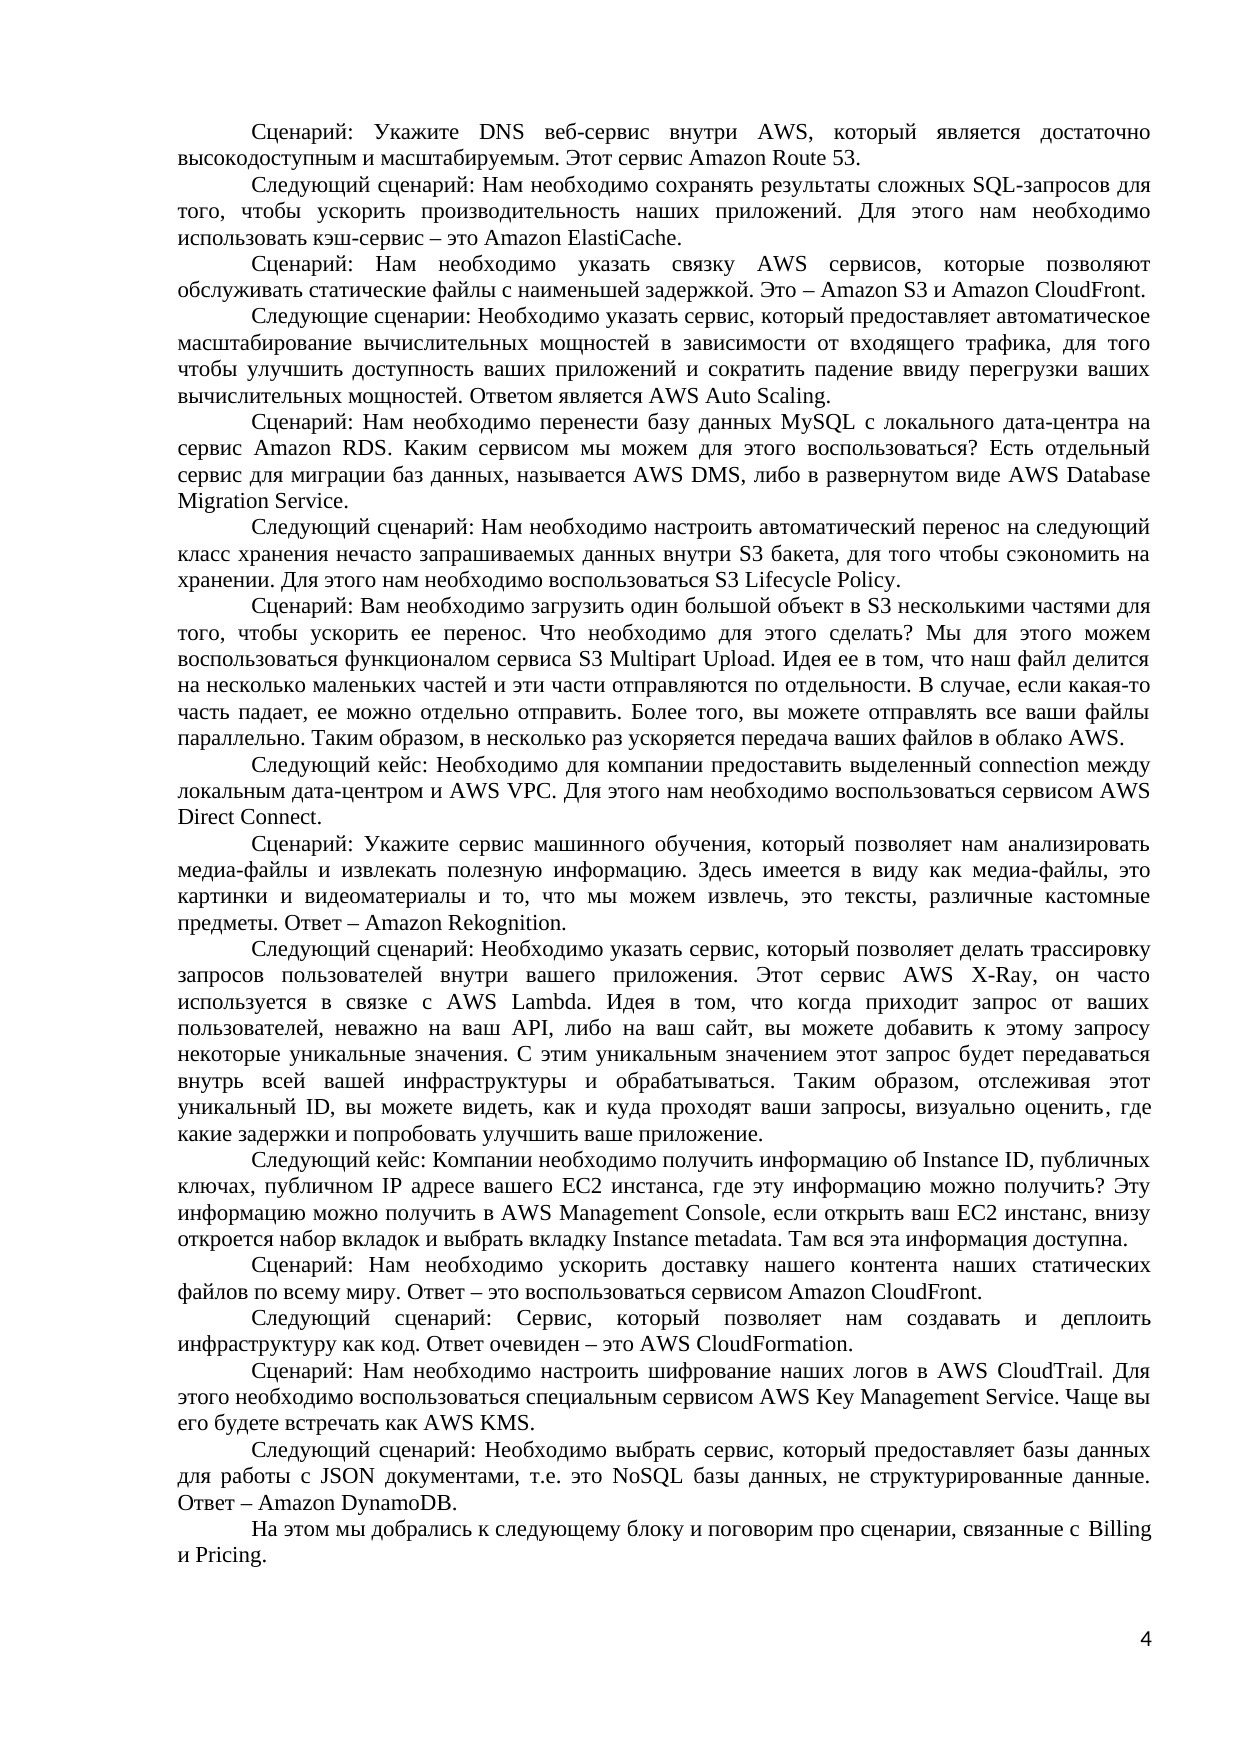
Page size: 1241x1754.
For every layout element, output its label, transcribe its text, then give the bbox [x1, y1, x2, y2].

text Следующий сценарий: Нам необходимо настроить автоматический перенос на следующий класс хранения нечасто запрашиваемых данных внутри S3 бакета, для того чтобы сэкономить на хранении. Для этого нам необходимо воспользоваться S3 Lifecycle Policy. [177, 513, 1152, 592]
text На этом мы добрались к следующему блоку и поговорим про сценарии, связанные с Billing и Pricing. [177, 1515, 1152, 1568]
text Следующий сценарий: Необходимо выбрать сервис, который предоставляет базы данных для работы с JSON документами, т.е. это NoSQL базы данных, не структурированные данные. Ответ – Amazon DynamoDB. [177, 1436, 1152, 1515]
text Сценарий: Нам необходимо ускорить доставку нашего контента наших статических файлов по всему миру. Ответ – это воспользоваться сервисом Amazon CloudFront. [177, 1251, 1152, 1304]
text Следующий кейс: Компании необходимо получить информацию об Instance ID, публичных ключах, публичном IP адресе вашего EC2 инстанса, где эту информацию можно получить? Эту информацию можно получить в AWS Management Console, если открыть ваш EC2 инстанс, внизу откроется набор вкладок и выбрать вкладку Instance metadata. Там вся эта информация доступна. [177, 1146, 1152, 1251]
text Сценарий: Вам необходимо загрузить один большой объект в S3 несколькими частями для того, чтобы ускорить ее перенос. Что необходимо для этого сделать? Мы для этого можем воспользоваться функционалом сервиса S3 Multipart Upload. Идея ее в том, что наш файл делится на несколько маленьких частей и эти части отправляются по отдельности. В случае, если какая-то часть падает, ее можно отдельно отправить. Более того, вы можете отправлять все ваши файлы параллельно. Таким образом, в несколько раз ускоряется передача ваших файлов в облако AWS. [177, 592, 1152, 751]
text Сценарий: Нам необходимо перенести базу данных MySQL с локального дата-центра на сервис Amazon RDS. Каким сервисом мы можем для этого воспользоваться? Есть отдельный сервис для миграции баз данных, называется AWS DMS, либо в развернутом виде AWS Database Migration Service. [177, 408, 1152, 513]
text Следующий кейс: Необходимо для компании предоставить выделенный connection между локальным дата-центром и AWS VPC. Для этого нам необходимо воспользоваться сервисом AWS Direct Connect. [177, 751, 1152, 830]
text Сценарий: Укажите DNS веб-сервис внутри AWS, который является достаточно высокодоступным и масштабируемым. Этот сервис Amazon Route 53. [177, 118, 1152, 171]
text Сценарий: Нам необходимо указать связку AWS сервисов, которые позволяют обслуживать статические файлы с наименьшей задержкой. Это – Amazon S3 и Amazon CloudFront. [177, 250, 1152, 303]
text Следующий сценарий: Сервис, который позволяет нам создавать и деплоить инфраструктуру как код. Ответ очевиден – это AWS CloudFormation. [177, 1304, 1152, 1357]
text Сценарий: Нам необходимо настроить шифрование наших логов в AWS CloudTrail. Для этого необходимо воспользоваться специальным сервисом AWS Key Management Service. Чаще вы его будете встречать как AWS KMS. [177, 1357, 1152, 1436]
text Следующий сценарий: Нам необходимо сохранять результаты сложных SQL-запросов для того, чтобы ускорить производительность наших приложений. Для этого нам необходимо использовать кэш-сервис – это Amazon ElastiCache. [177, 171, 1152, 250]
text Следующие сценарии: Необходимо указать сервис, который предоставляет автоматическое масштабирование вычислительных мощностей в зависимости от входящего трафика, для того чтобы улучшить доступность ваших приложений и сократить падение ввиду перегрузки ваших вычислительных мощностей. Ответом является AWS Auto Scaling. [177, 303, 1152, 408]
text Следующий сценарий: Необходимо указать сервис, который позволяет делать трассировку запросов пользователей внутри вашего приложения. Этот сервис AWS X-Ray, он часто используется в связке с AWS Lambda. Идея в том, что когда приходит запрос от ваших пользователей, неважно на ваш API, либо на ваш сайт, вы можете добавить к этому запросу некоторые уникальные значения. С этим уникальным значением этот запрос будет передаваться внутрь всей вашей инфраструктуры и обрабатываться. Таким образом, отслеживая этот уникальный ID, вы можете видеть, как и куда проходят ваши запросы, визуально оценить, где какие задержки и попробовать улучшить ваше приложение. [177, 935, 1152, 1146]
text Сценарий: Укажите сервис машинного обучения, который позволяет нам анализировать медиа-файлы и извлекать полезную информацию. Здесь имеется в виду как медиа-файлы, это картинки и видеоматериалы и то, что мы можем извлечь, это тексты, различные кастомные предметы. Ответ – Amazon Rekognition. [177, 830, 1152, 935]
